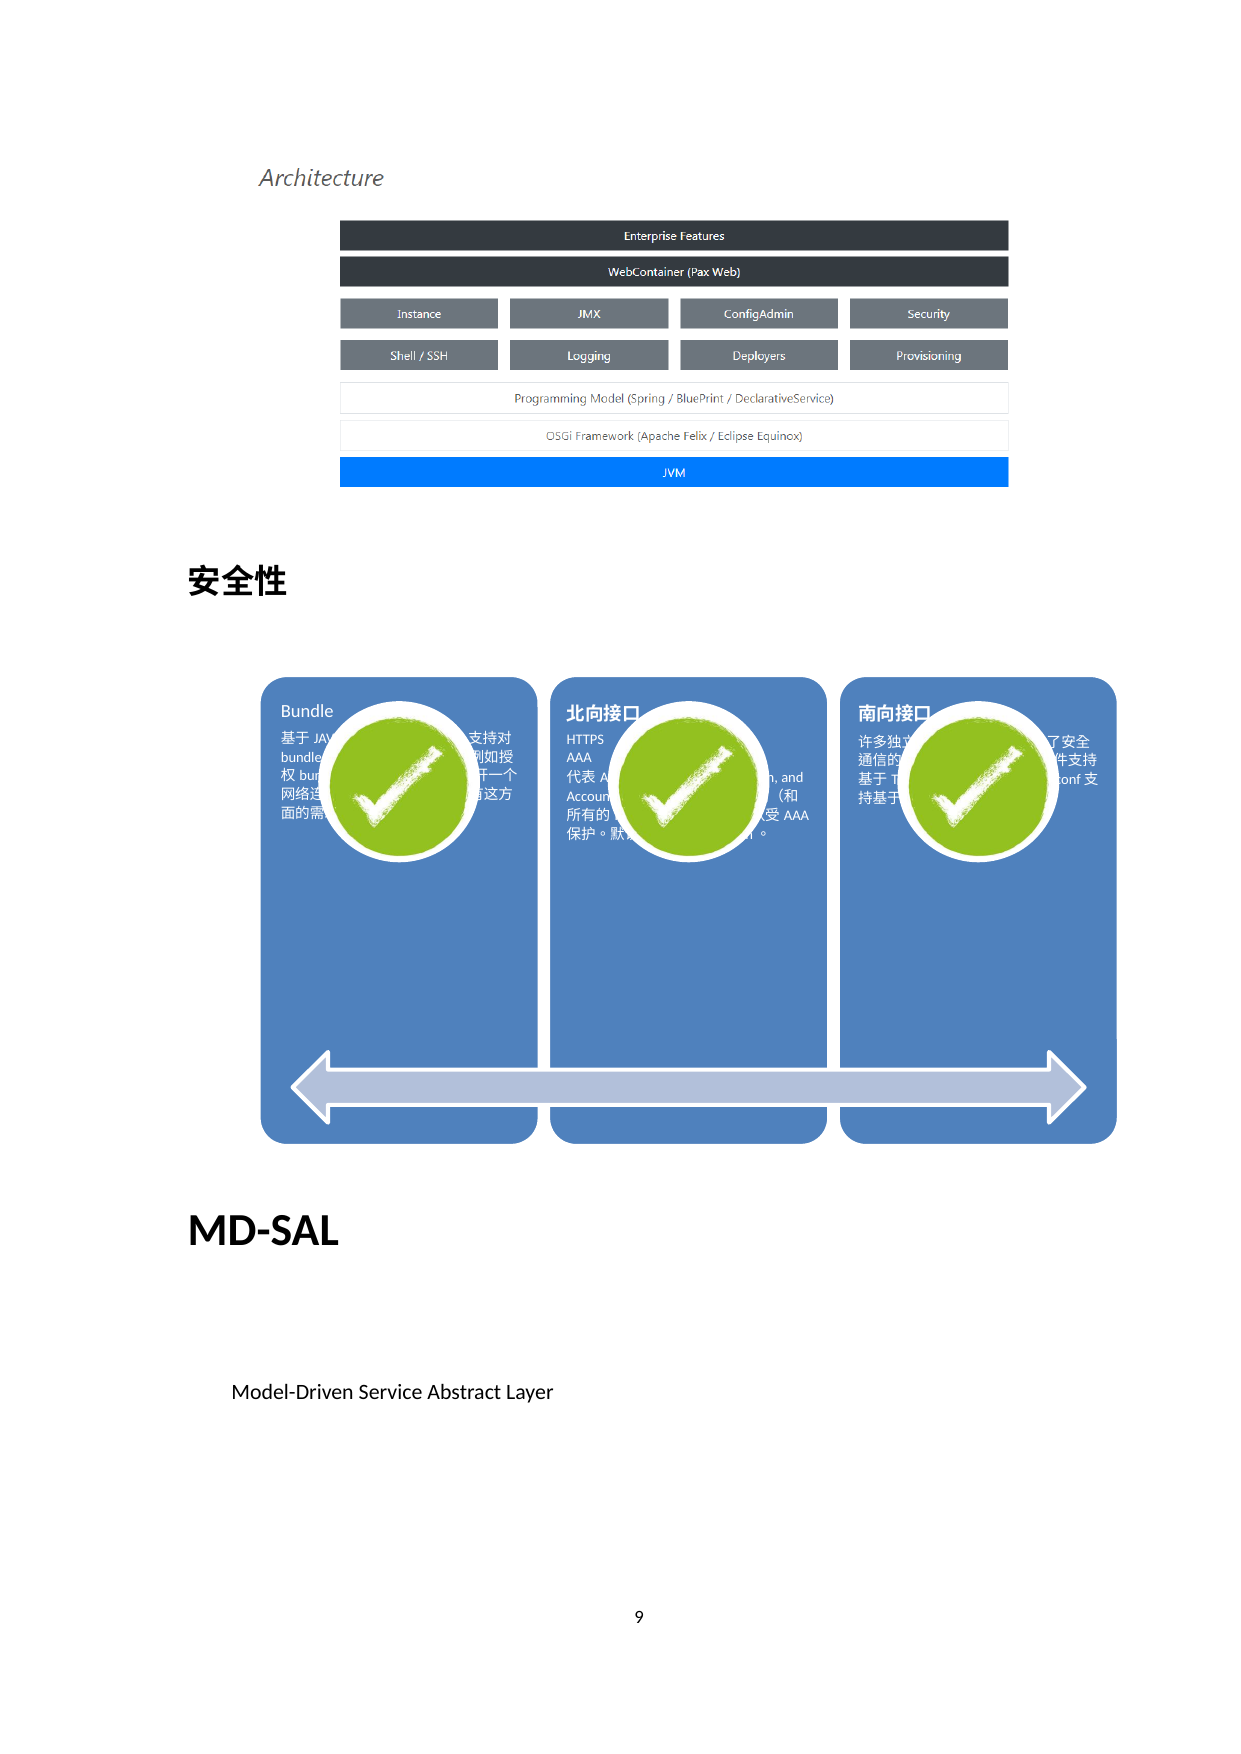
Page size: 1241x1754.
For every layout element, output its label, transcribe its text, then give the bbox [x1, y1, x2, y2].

picture [613, 706, 765, 858]
picture [323, 706, 475, 858]
picture [231, 162, 1097, 507]
text Model-Driven Service Abstract Layer [187, 1375, 1053, 1407]
subtitle 安全性 [187, 547, 1053, 612]
picture [902, 706, 1055, 858]
subtitle MD-SAL [187, 1197, 1053, 1262]
